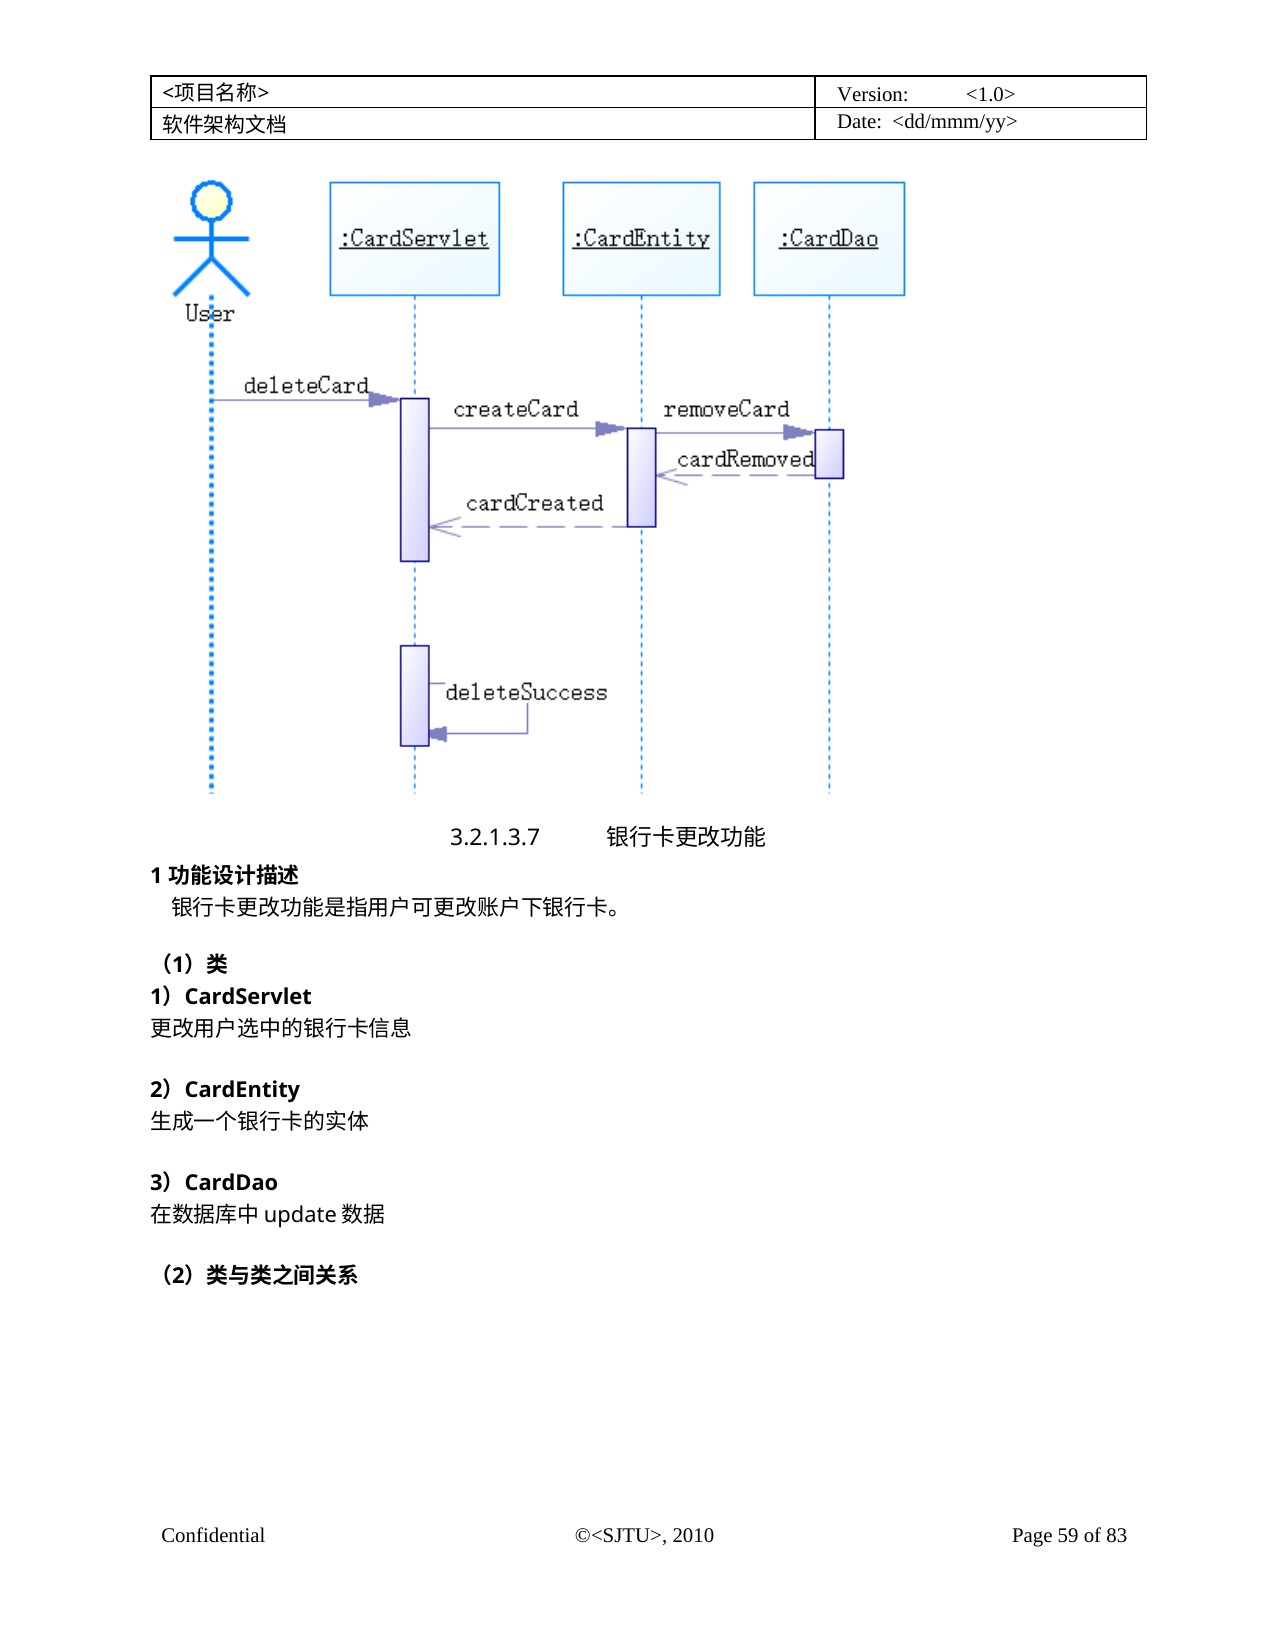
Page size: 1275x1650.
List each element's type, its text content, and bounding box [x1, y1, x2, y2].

picture [150, 168, 918, 794]
text 银行卡更改功能是指用户可更改账户下银行卡。 [150, 890, 1125, 922]
subtitle 银行卡更改功能 [450, 819, 1125, 852]
text 1 功能设计描述 [150, 858, 1125, 890]
text 在数据库中update数据 [150, 1197, 1125, 1229]
text 生成一个银行卡的实体 [150, 1104, 1125, 1135]
text 1）CardServlet [150, 979, 1125, 1011]
text 2）CardEntity [150, 1072, 1125, 1104]
text （1）类 [150, 947, 1125, 979]
text 更改用户选中的银行卡信息 [150, 1011, 1125, 1042]
text 3）CardDao [150, 1165, 1125, 1197]
text （2）类与类之间关系 [150, 1258, 1125, 1290]
